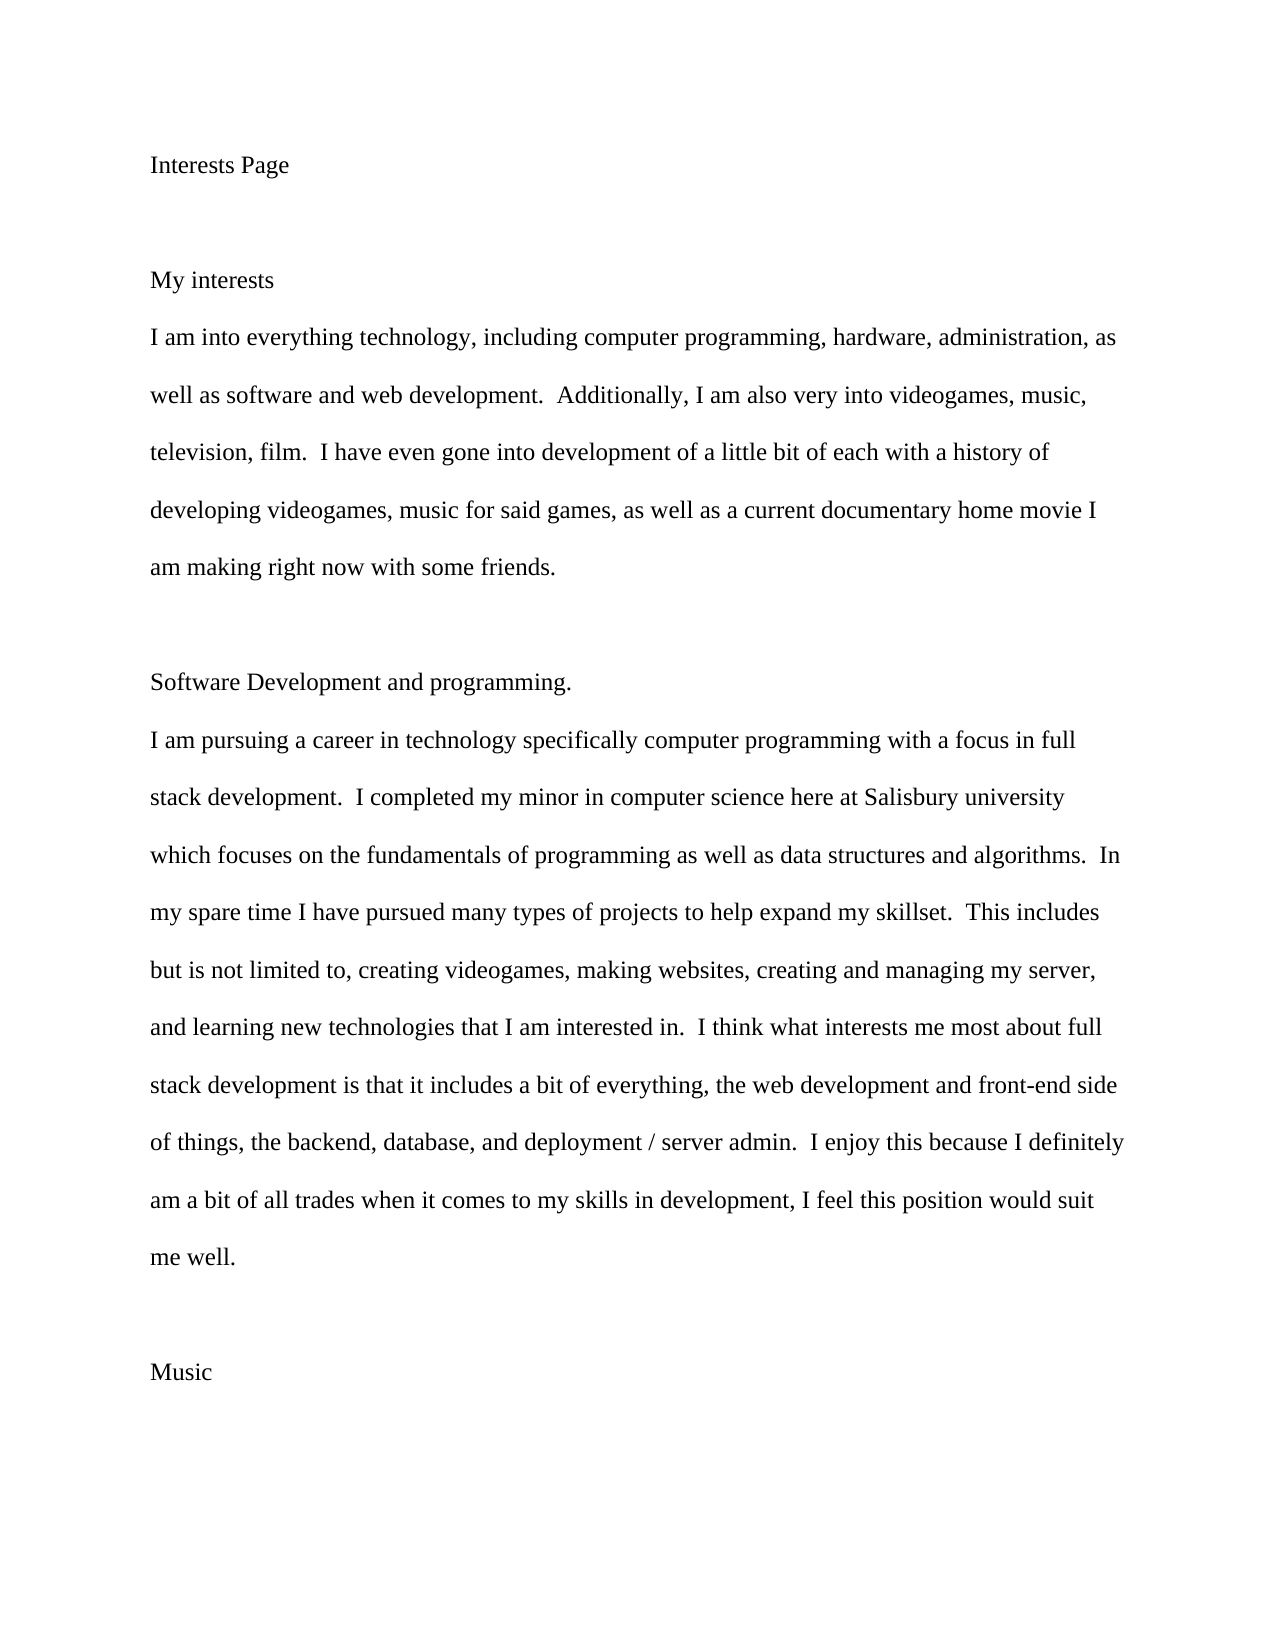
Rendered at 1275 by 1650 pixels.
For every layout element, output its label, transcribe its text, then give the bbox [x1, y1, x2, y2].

text I am pursuing a career in technology specifically computer programming with a focus in full stack development. I completed my minor in computer science here at Salisbury university which focuses on the fundamentals of programming as well as data structures and algorithms. In my spare time I have pursued many types of projects to help expand my skillset. This includes but is not limited to, creating videogames, making websites, creating and managing my server, and learning new technologies that I am interested in. I think what interests me most about full stack development is that it includes a bit of everything, the web development and front-end side of things, the backend, database, and deployment / server admin. I enjoy this because I definitely am a bit of all trades when it comes to my skills in development, I feel this position would suit me well. [150, 725, 1125, 1271]
text I am into everything technology, including computer programming, hardware, administration, as well as software and web development. Additionally, I am also very into videogames, music, television, film. I have even gone into development of a little bit of each with a history of developing videogames, music for said games, as well as a current documentary home movie I am making right now with some friends. [150, 322, 1125, 581]
text Music [150, 1357, 1125, 1386]
text Interests Page [150, 150, 1125, 179]
text My interests [150, 265, 1125, 294]
text Software Development and programming. [150, 667, 1125, 696]
